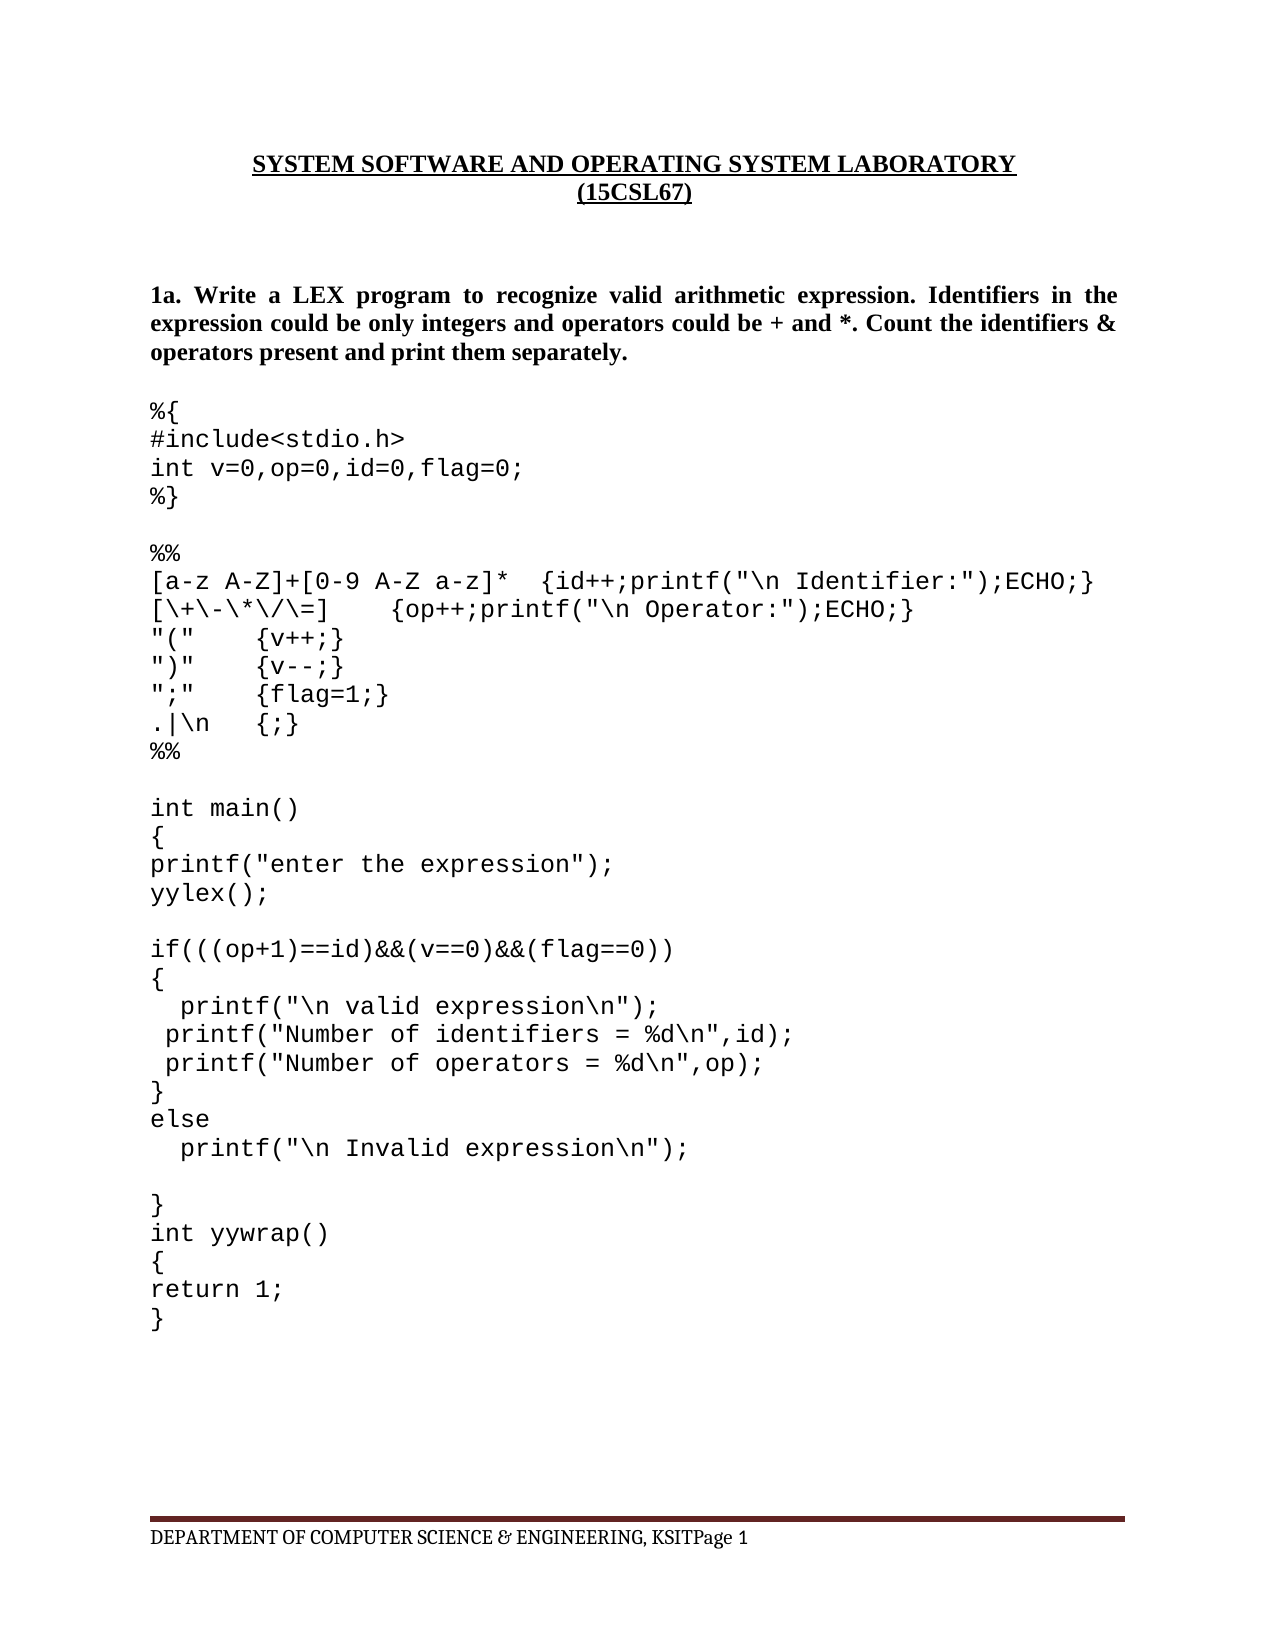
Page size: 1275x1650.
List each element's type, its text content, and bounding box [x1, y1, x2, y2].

text printf("Number of identifiers = %d\n",id); [150, 1022, 1125, 1050]
text { [150, 823, 1125, 852]
text yylex(); [150, 880, 1125, 908]
text "(" {v++;} [150, 625, 1125, 653]
text int yywrap() [150, 1220, 1125, 1248]
text %% [150, 738, 1125, 767]
text if(((op+1)==id)&&(v==0)&&(flag==0)) [150, 937, 1125, 965]
text ")" {v--;} [150, 653, 1125, 682]
text printf("\n Invalid expression\n"); [150, 1135, 1125, 1163]
text { [150, 965, 1125, 993]
text 1a. Write a LEX program to recognize valid arithmetic expression. Identifiers in the expression could be only integers and operators could be + and *. Count the identifiers & operators present and print them separately. [150, 281, 1119, 366]
text %% [150, 540, 1125, 568]
text } [150, 1192, 1125, 1220]
text SYSTEM SOFTWARE AND OPERATING SYSTEM LABORATORY [150, 150, 1119, 178]
text else [150, 1107, 1125, 1135]
text int main() [150, 795, 1125, 823]
text (15CSL67) [150, 178, 1119, 206]
text ";" {flag=1;} [150, 682, 1125, 710]
text %{ [150, 398, 1125, 427]
text %} [150, 483, 1125, 512]
text printf("\n valid expression\n"); [150, 993, 1125, 1022]
text } [150, 1305, 1125, 1333]
text #include<stdio.h> [150, 427, 1125, 455]
text } [150, 1078, 1125, 1107]
text { [150, 1248, 1125, 1277]
text [\+\-\*\/\=] {op++;printf("\n Operator:");ECHO;} [150, 597, 1125, 625]
text .|\n {;} [150, 710, 1125, 738]
text printf("enter the expression"); [150, 852, 1125, 880]
text return 1; [150, 1277, 1125, 1305]
text int v=0,op=0,id=0,flag=0; [150, 455, 1125, 483]
text [a-z A-Z]+[0-9 A-Z a-z]* {id++;printf("\n Identifier:");ECHO;} [150, 568, 1125, 597]
text printf("Number of operators = %d\n",op); [150, 1050, 1125, 1078]
